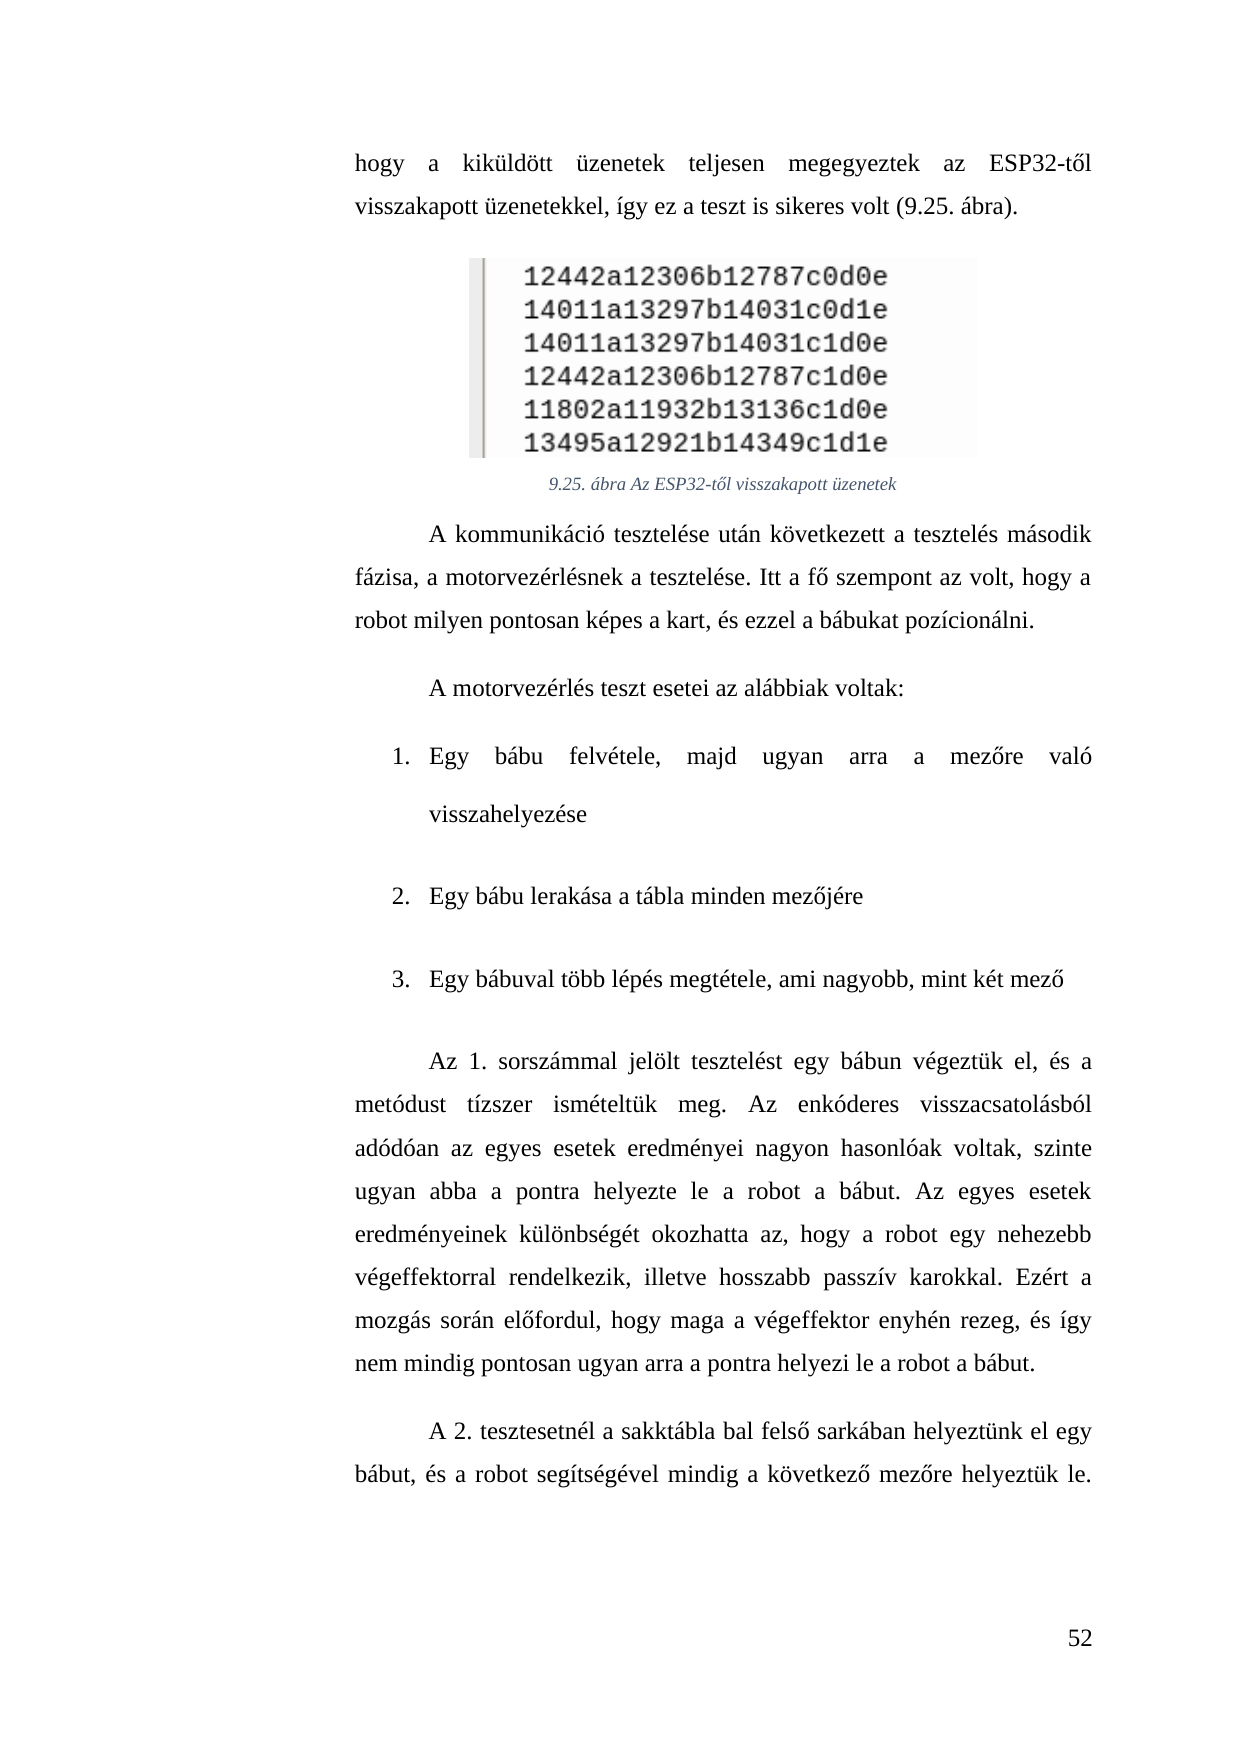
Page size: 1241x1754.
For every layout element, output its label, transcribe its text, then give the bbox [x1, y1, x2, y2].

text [354, 1416, 1092, 1488]
list Egy bábu felvétele, majd ugyan arra a mezőre való visszahelyezése [392, 741, 1092, 828]
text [354, 148, 1092, 219]
list Egy bábuval több lépés megtétele, ami nagyobb, mint két mező [392, 964, 1092, 993]
text A kommunikáció tesztelése után következett a tesztelés második fázisa, a motorvezérlésnek a tesztelése. Itt a fő szempont az volt, hogy a robot milyen pontosan képes a kart, és ezzel a bábukat pozícionálni. [354, 519, 1092, 634]
list Egy bábu lerakása a tábla minden mezőjére [392, 881, 1092, 910]
picture [469, 258, 978, 458]
text Az 1. sorszámmal jelölt tesztelést egy bábun végeztük el, és a metódust tízszer ismételtük meg. Az enkóderes visszacsatolásból adódóan az egyes esetek eredményei nagyon hasonlóak voltak, szinte ugyan abba a pontra helyezte le a robot a bábut. Az egyes esetek eredményeinek különbségét okozhatta az, hogy a robot egy nehezebb végeffektorral rendelkezik, illetve hosszabb passzív karokkal. Ezért a mozgás során előfordul, hogy maga a végeffektor enyhén rezeg, és így nem mindig pontosan ugyan arra a pontra helyezi le a robot a bábut. [354, 1046, 1092, 1377]
text A motorvezérlés teszt esetei az alábbiak voltak: [354, 673, 1092, 702]
